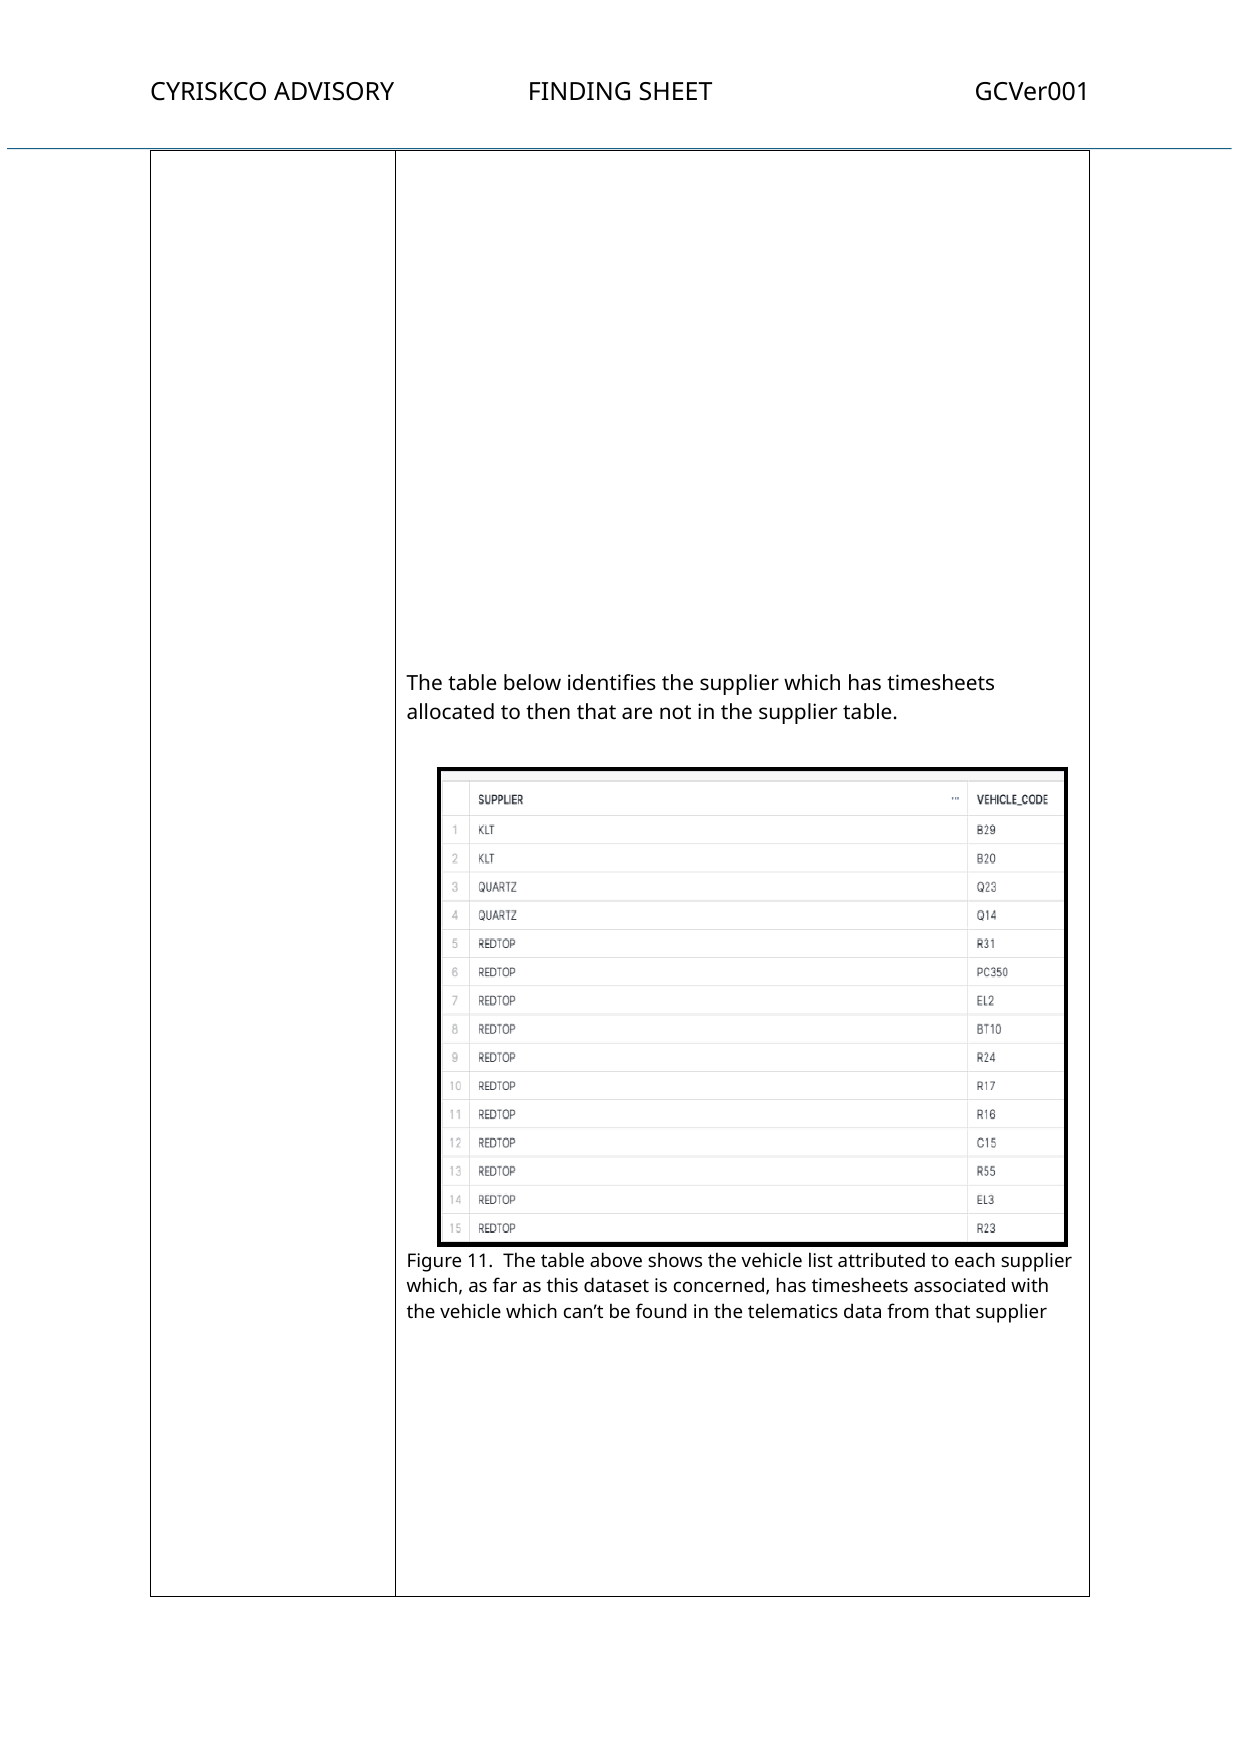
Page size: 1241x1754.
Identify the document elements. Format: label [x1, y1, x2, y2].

table_cell [396, 151, 1089, 1596]
picture [441, 771, 1064, 1242]
table_cell [151, 151, 395, 1596]
